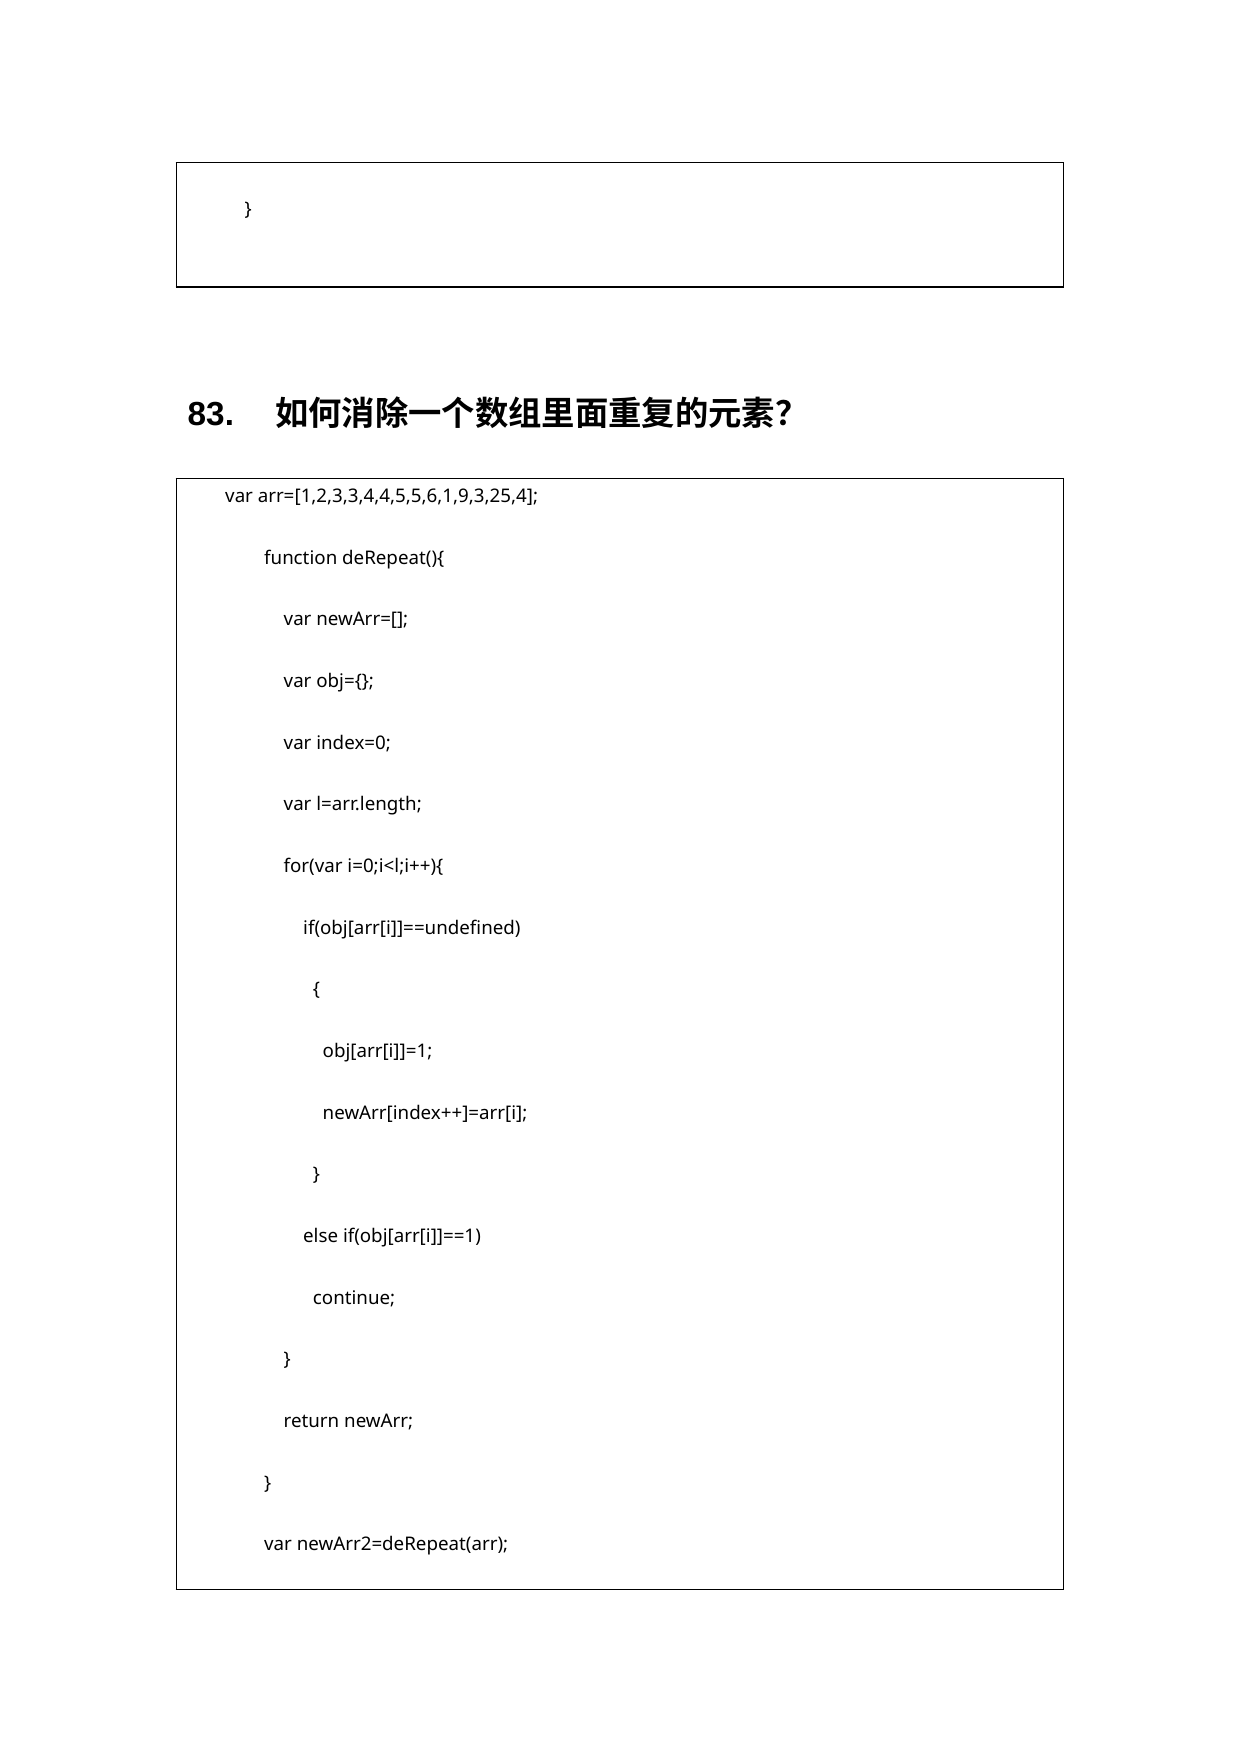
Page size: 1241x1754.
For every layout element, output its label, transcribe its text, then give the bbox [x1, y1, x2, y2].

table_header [177, 163, 1063, 286]
subtitle 如何消除一个数组里面重复的元素？ [187, 378, 1053, 443]
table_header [177, 479, 1063, 1589]
